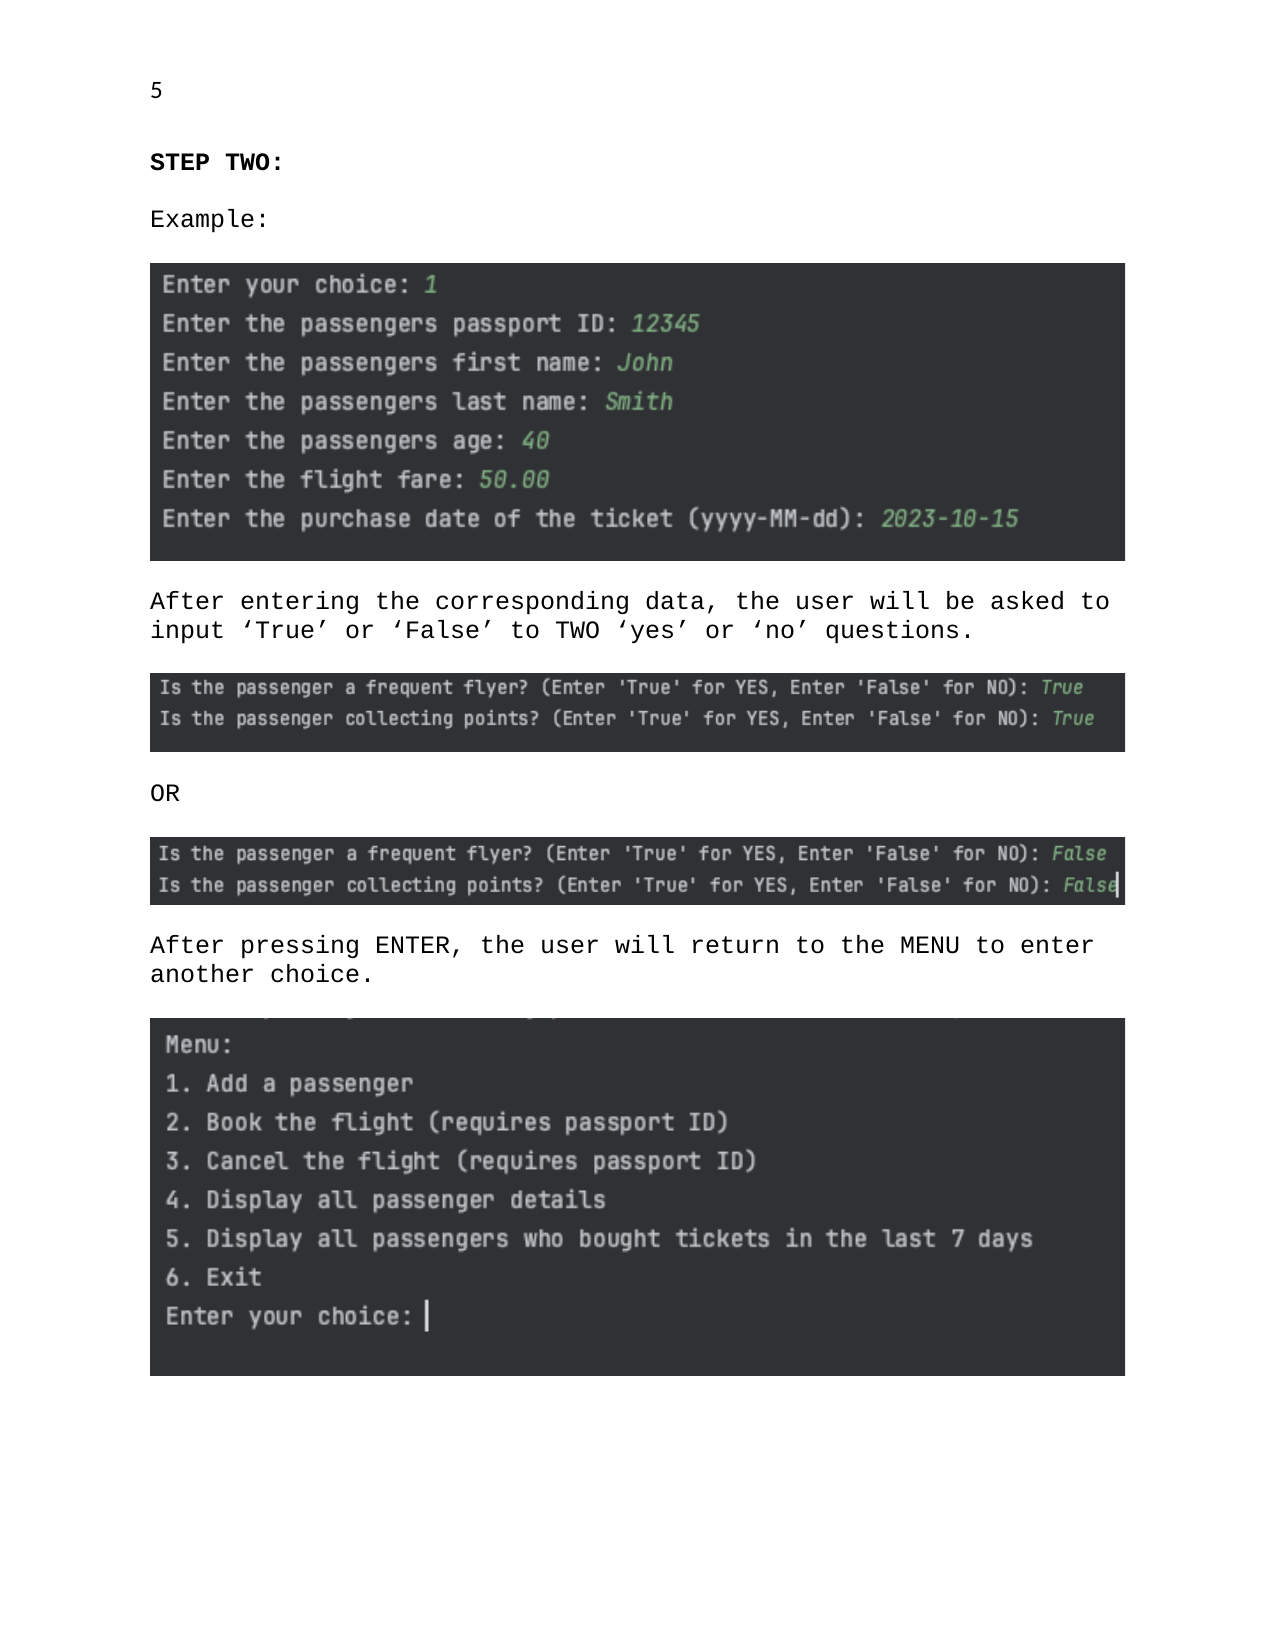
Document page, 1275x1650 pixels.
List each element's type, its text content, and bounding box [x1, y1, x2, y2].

picture [150, 837, 1125, 905]
picture [150, 263, 1125, 561]
picture [150, 673, 1125, 752]
text After pressing ENTER, the user will return to the MENU to enter another choice. [150, 933, 1125, 990]
text After entering the corresponding data, the user will be asked to input ‘True’ or ‘False’ to TWO ‘yes’ or ‘no’ questions. [150, 589, 1125, 646]
picture [150, 1018, 1125, 1376]
text STEP TWO: [150, 150, 1125, 178]
text Example: [150, 207, 1125, 235]
text OR [150, 780, 1125, 809]
